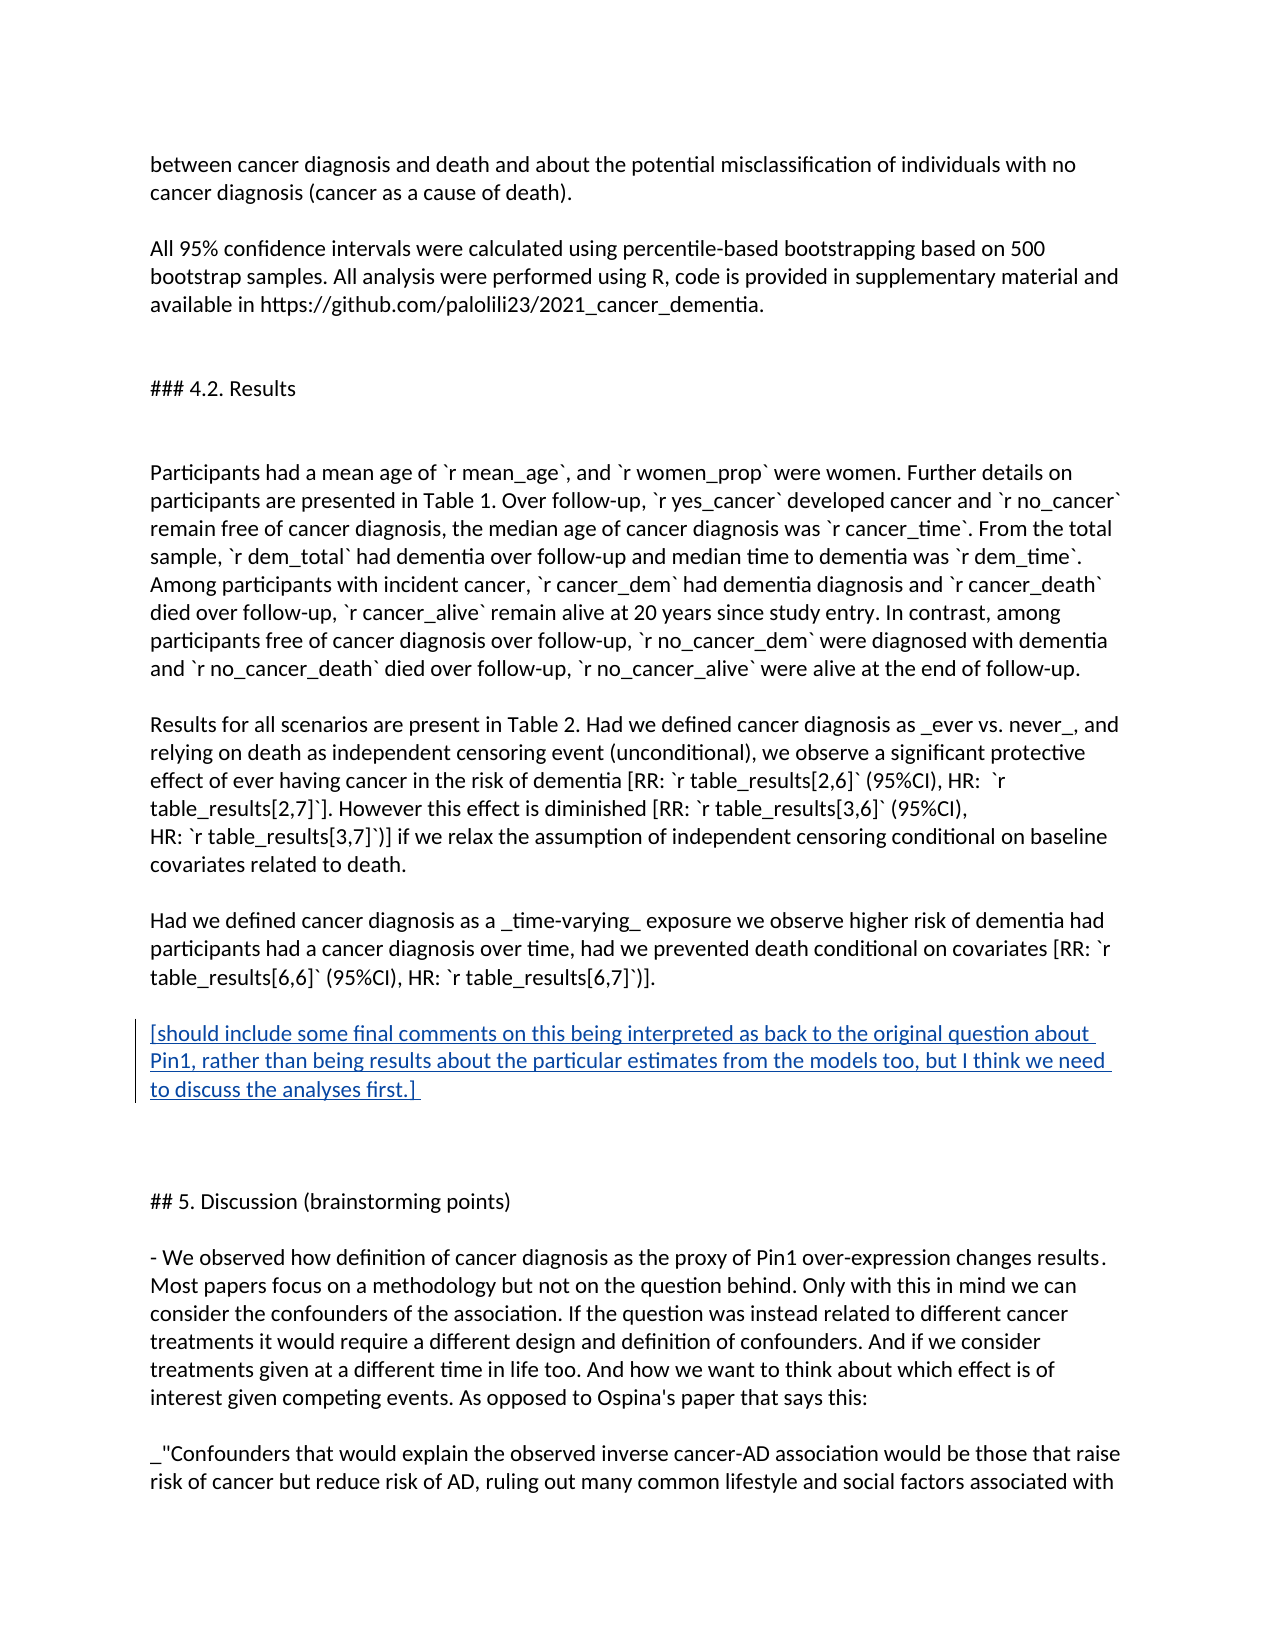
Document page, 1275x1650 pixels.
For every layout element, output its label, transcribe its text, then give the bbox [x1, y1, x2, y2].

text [150, 150, 1125, 206]
text Participants had a mean age of `r mean_age`, and `r women_prop` were women. Further details on participants are presented in Table 1. Over follow-up, `r yes_cancer` developed cancer and `r no_cancer` remain free of cancer diagnosis, the median age of cancer diagnosis was `r cancer_time`. From the total sample, `r dem_total` had dementia over follow-up and median time to dementia was `r dem_time`. Among participants with incident cancer, `r cancer_dem` had dementia diagnosis and `r cancer_death` died over follow-up, `r cancer_alive` remain alive at 20 years since study entry. In contrast, among participants free of cancer diagnosis over follow-up, `r no_cancer_dem` were diagnosed with dementia and `r no_cancer_death` died over follow-up, `r no_cancer_alive` were alive at the end of follow-up. [150, 458, 1125, 682]
text - We observed how definition of cancer diagnosis as the proxy of Pin1 over-expression changes results. Most papers focus on a methodology but not on the question behind. Only with this in mind we can consider the confounders of the association. If the question was instead related to different cancer treatments it would require a different design and definition of confounders. And if we consider treatments given at a different time in life too. And how we want to think about which effect is of interest given competing events. As opposed to Ospina's paper that says this: [150, 1243, 1125, 1411]
text HR: `r table_results[3,7]`)] if we relax the assumption of independent censoring conditional on baseline covariates related to death. [150, 822, 1125, 878]
text ## 5. Discussion (brainstorming points) [150, 1187, 1125, 1215]
text Had we defined cancer diagnosis as a _time-varying_ exposure we observe higher risk of dementia had participants had a cancer diagnosis over time, had we prevented death conditional on covariates [RR: `r table_results[6,6]` (95%CI), HR: `r table_results[6,7]`)]. [150, 907, 1125, 991]
text ### 4.2. Results [150, 374, 1125, 402]
text Results for all scenarios are present in Table 2. Had we defined cancer diagnosis as _ever vs. never_, and relying on death as independent censoring event (unconditional), we observe a significant protective effect of ever having cancer in the risk of dementia [RR: `r table_results[2,6]` (95%CI), HR: `r table_results[2,7]`]. However this effect is diminished [RR: `r table_results[3,6]` (95%CI), [150, 710, 1125, 822]
text All 95% confidence intervals were calculated using percentile-based bootstrapping based on 500 bootstrap samples. All analysis were performed using R, code is provided in supplementary material and available in https://github.com/palolili23/2021_cancer_dementia. [150, 234, 1125, 318]
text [150, 1439, 1125, 1495]
